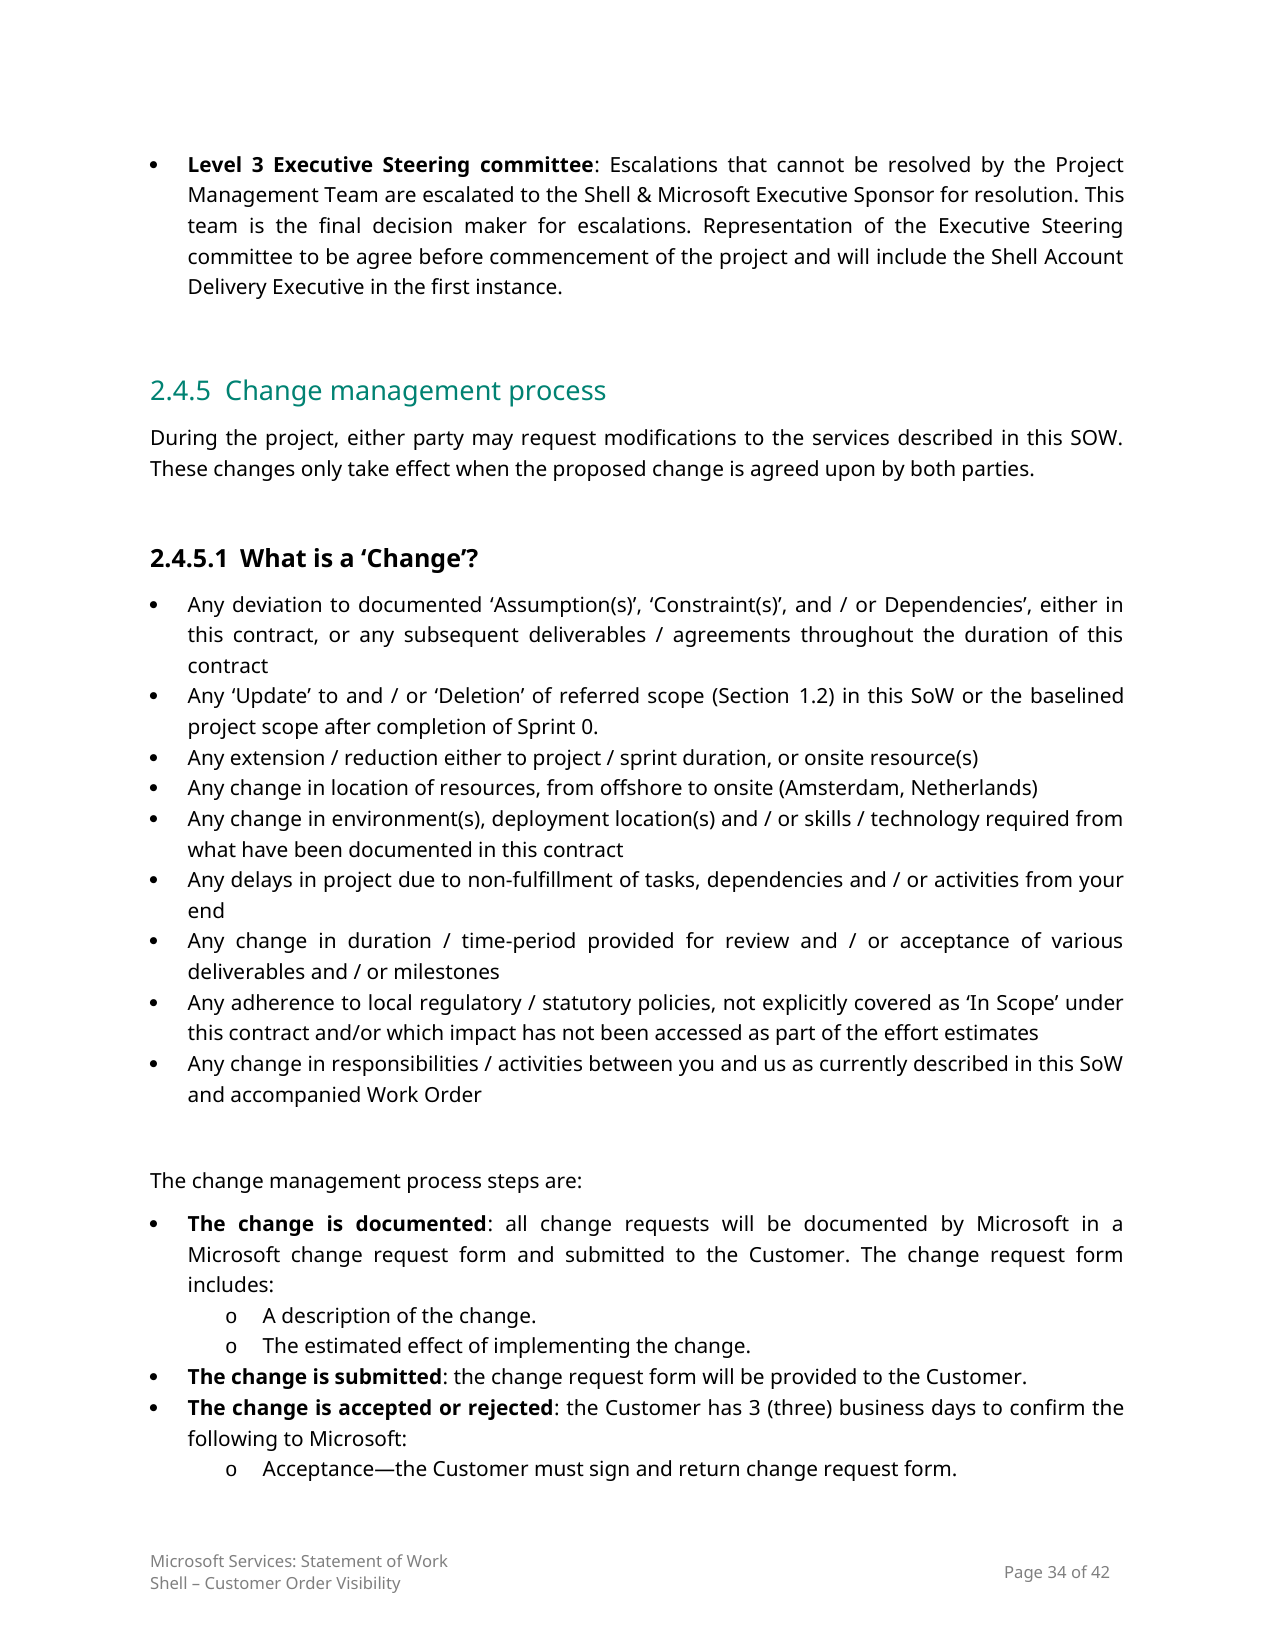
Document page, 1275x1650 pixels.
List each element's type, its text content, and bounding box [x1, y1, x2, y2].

list The change is accepted or rejected: the Customer has 3 (three) business days to confirm the following to Microsoft: [150, 1393, 1125, 1452]
subtitle What is a ‘Change’? [150, 540, 1125, 574]
list A description of the change. [225, 1301, 1125, 1329]
list Any change in location of resources, from offshore to onsite (Amsterdam, Netherlands) [150, 773, 1125, 802]
list The estimated effect of implementing the change. [225, 1332, 1125, 1360]
list The change is documented: all change requests will be documented by Microsoft in a Microsoft change request form and submitted to the Customer. The change request form includes: [150, 1209, 1125, 1299]
list Any deviation to documented ‘Assumption(s)’, ‘Constraint(s)’, and / or Dependencies’, either in this contract, or any subsequent deliverables / agreements throughout the duration of this contract [150, 590, 1125, 679]
list Any delays in project due to non-fulfillment of tasks, dependencies and / or activities from your end [150, 865, 1125, 924]
list Any change in environment(s), deployment location(s) and / or skills / technology required from what have been documented in this contract [150, 804, 1125, 863]
list Acceptance—the Customer must sign and return change request form. [225, 1454, 1125, 1483]
list Any change in duration / time-period provided for review and / or acceptance of various deliverables and / or milestones [150, 927, 1125, 986]
text During the project, either party may request modifications to the services described in this SOW. These changes only take effect when the proposed change is agreed upon by both parties. [150, 423, 1125, 483]
list The change is submitted: the change request form will be provided to the Customer. [150, 1362, 1125, 1391]
list Any ‘Update’ to and / or ‘Deletion’ of referred scope (Section 1.2) in this SoW or the baselined project scope after completion of Sprint 0. [150, 682, 1125, 741]
list Any extension / reduction either to project / sprint duration, or onsite resource(s) [150, 743, 1125, 771]
text The change management process steps are: [150, 1166, 1125, 1194]
list Any adherence to local regulatory / statutory policies, not explicitly covered as ‘In Scope’ under this contract and/or which impact has not been accessed as part of the effort estimates [150, 988, 1125, 1047]
list Level 3 Executive Steering committee: Escalations that cannot be resolved by the Project Management Team are escalated to the Shell & Microsoft Executive Sponsor for resolution. This team is the final decision maker for escalations. Representation of the Executive Steering committee to be agree before commencement of the project and will include the Shell Account Delivery Executive in the first instance. [150, 150, 1125, 301]
subtitle Change management process [150, 371, 1125, 408]
list Any change in responsibilities / activities between you and us as currently described in this SoW and accompanied Work Order [150, 1049, 1125, 1108]
